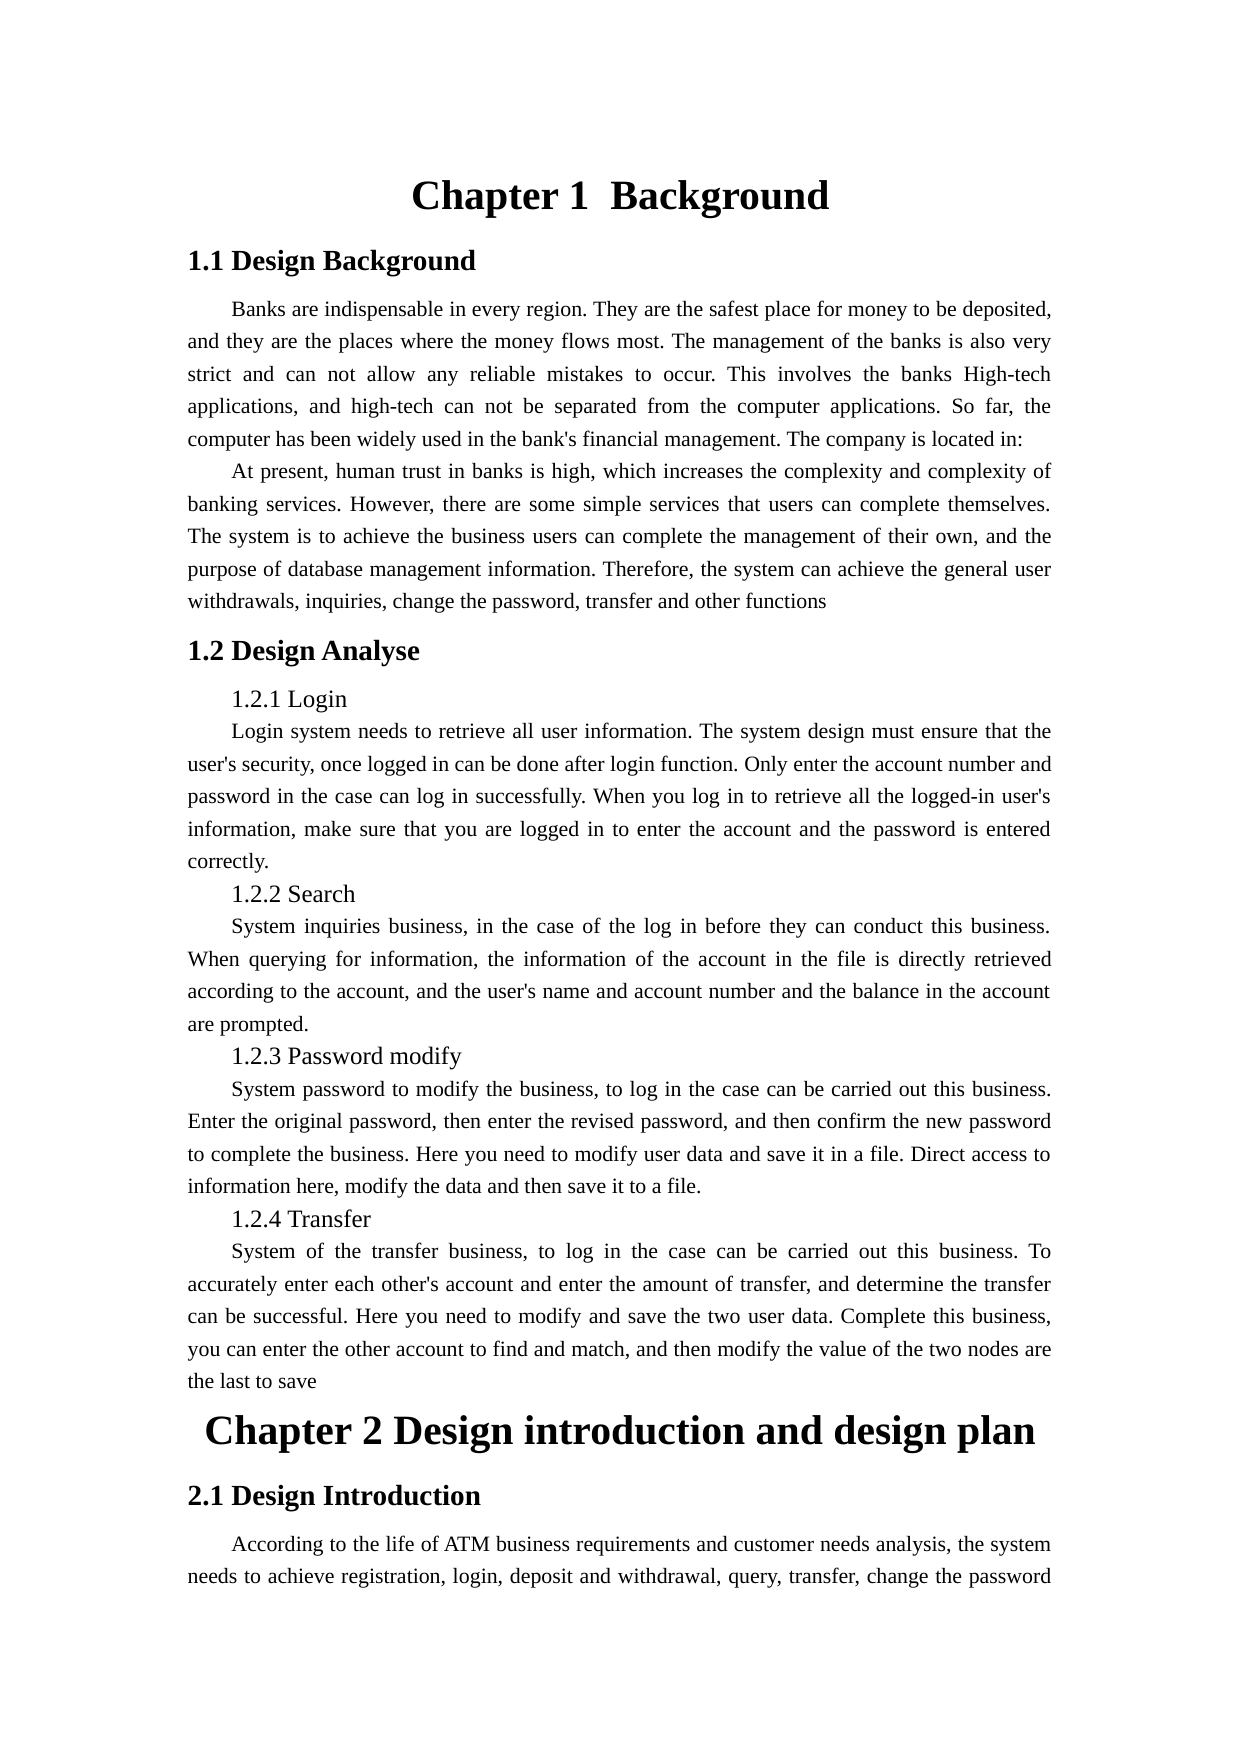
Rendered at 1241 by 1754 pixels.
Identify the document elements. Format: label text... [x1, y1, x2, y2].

text Chapter 1 Background [187, 162, 1053, 227]
text System password to modify the business, to log in the case can be carried out this business. Enter the original password, then enter the revised password, and then confirm the new password to complete the business. Here you need to modify user data and save it in a file. Direct access to information here, modify the data and then save it to a file. [187, 1072, 1053, 1202]
text 1.2.3 Password modify [187, 1039, 1053, 1072]
text 2.1 Design Introduction [187, 1462, 1053, 1527]
text System inquiries business, in the case of the log in before they can conduct this business. When querying for information, the information of the account in the file is directly retrieved according to the account, and the user's name and account number and the balance in the account are prompted. [187, 909, 1053, 1039]
text Chapter 2 Design introduction and design plan [187, 1397, 1053, 1462]
text Banks are indispensable in every region. They are the safest place for money to be deposited, and they are the places where the money flows most. The management of the banks is also very strict and can not allow any reliable mistakes to occur. This involves the banks High-tech applications, and high-tech can not be separated from the computer applications. So far, the computer has been widely used in the bank's financial management. The company is located in: [187, 292, 1053, 454]
text At present, human trust in banks is high, which increases the complexity and complexity of banking services. However, there are some simple services that users can complete themselves. The system is to achieve the business users can complete the management of their own, and the purpose of database management information. Therefore, the system can achieve the general user withdrawals, inquiries, change the password, transfer and other functions [187, 454, 1053, 617]
text 1.2.2 Search [187, 877, 1053, 909]
list Design Background [187, 227, 1053, 292]
text Login system needs to retrieve all user information. The system design must ensure that the user's security, once logged in can be done after login function. Only enter the account number and password in the case can log in successfully. When you log in to retrieve all the logged-in user's information, make sure that you are logged in to enter the account and the password is entered correctly. [187, 714, 1053, 877]
list Design Analyse [187, 617, 1053, 682]
text 1.2.4 Transfer [187, 1202, 1053, 1234]
text 1.2.1 Login [187, 682, 1053, 714]
text System of the transfer business, to log in the case can be carried out this business. To accurately enter each other's account and enter the amount of transfer, and determine the transfer can be successful. Here you need to modify and save the two user data. Complete this business, you can enter the other account to find and match, and then modify the value of the two nodes are the last to save [187, 1234, 1053, 1397]
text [187, 1527, 1053, 1592]
